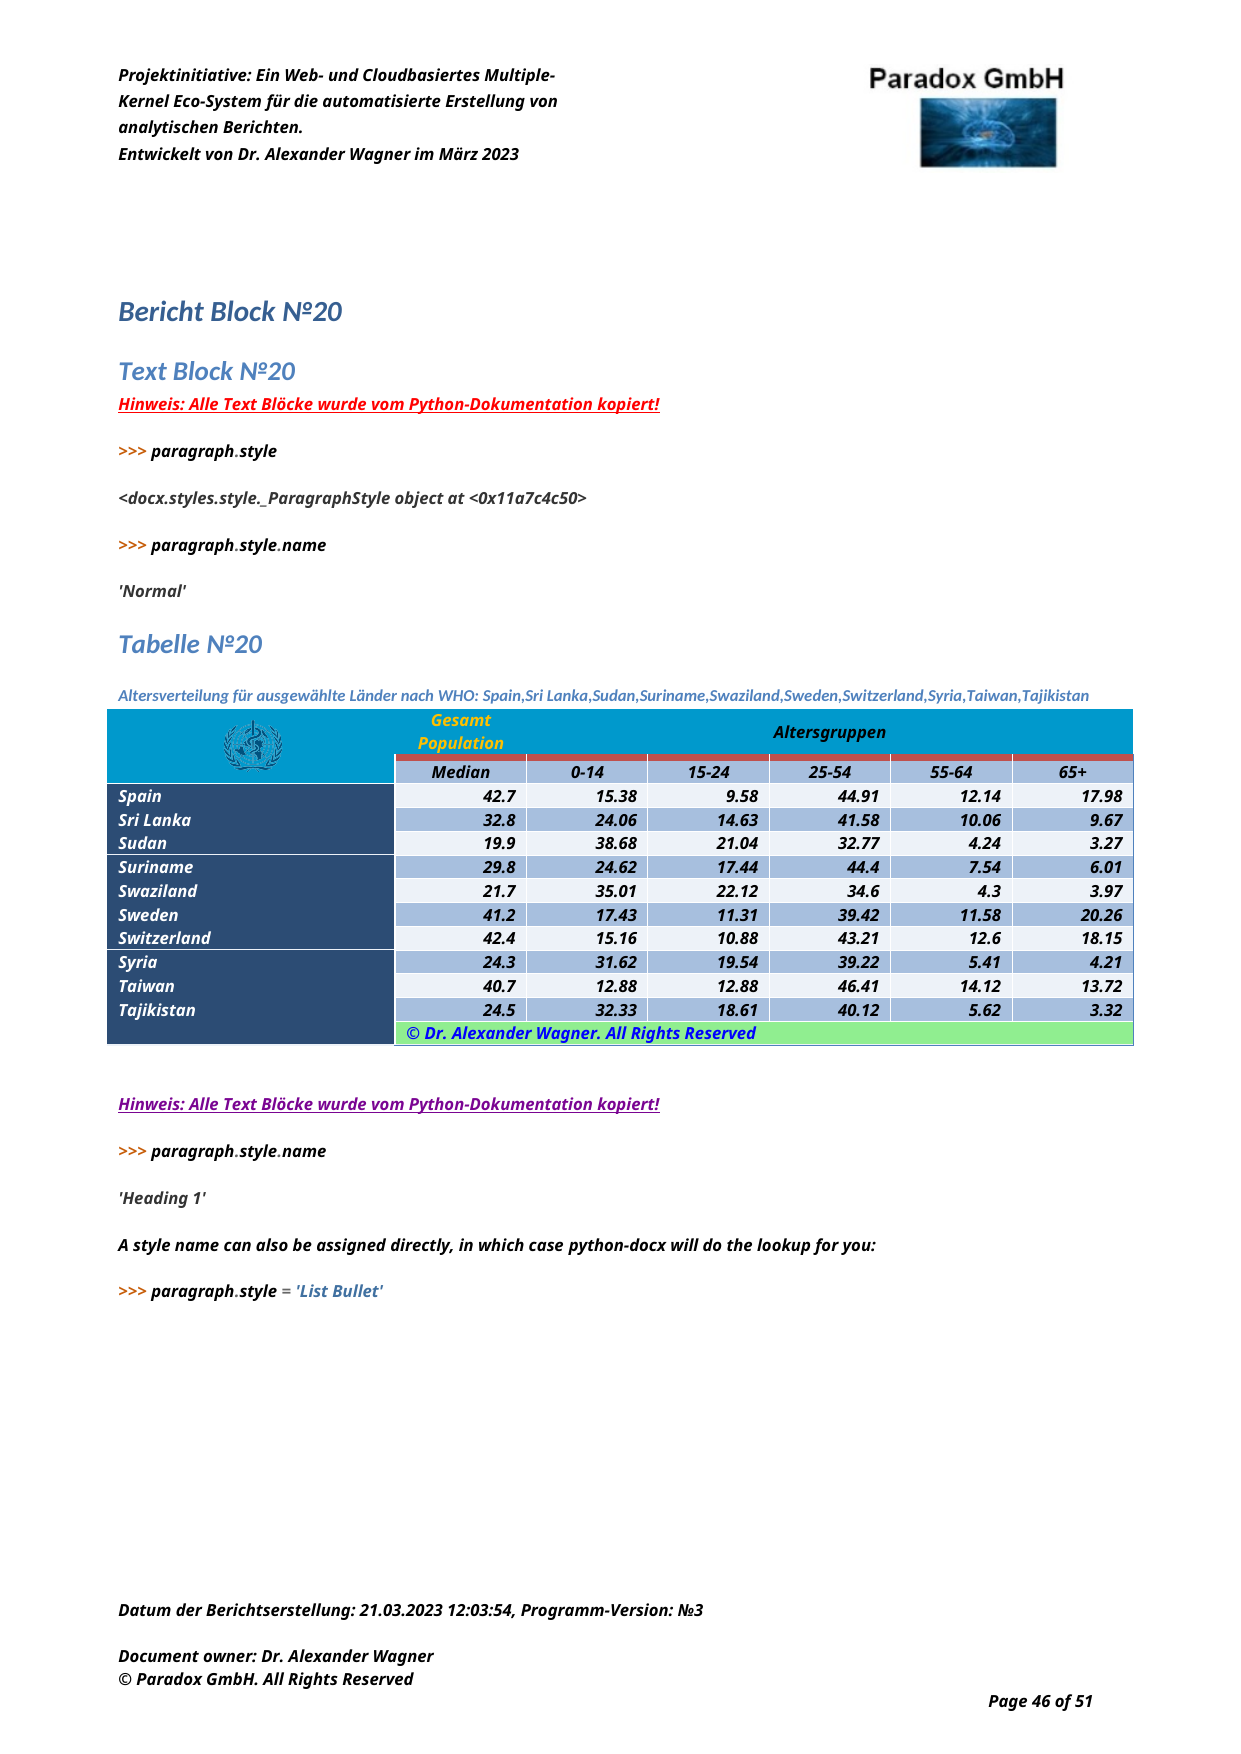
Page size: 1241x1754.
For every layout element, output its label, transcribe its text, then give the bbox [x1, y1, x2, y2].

table_header Gesamt Population [395, 709, 527, 754]
table_cell 41.2 [396, 903, 526, 926]
table_cell 17.44 [648, 856, 769, 878]
table_cell Sweden [107, 902, 394, 926]
table_cell 41.58 [770, 808, 890, 831]
table_cell 11.31 [648, 903, 769, 926]
table_cell 40.7 [396, 974, 526, 997]
table_cell 0-14 [527, 761, 647, 783]
picture [863, 64, 1100, 173]
table_cell 42.7 [396, 784, 526, 807]
table_cell 29.8 [396, 856, 526, 878]
table_cell 35.01 [527, 879, 647, 902]
table_cell 38.68 [527, 832, 647, 854]
table_cell © Dr. Alexander Wagner. All Rights Reserved [396, 1022, 1133, 1044]
text Hinweis: Alle Text Blöcke wurde vom Python-Dokumentation kopiert! [118, 1092, 1122, 1115]
table_cell 4.3 [891, 879, 1012, 902]
table_cell 18.15 [1013, 927, 1133, 949]
text 'Normal' [118, 580, 1122, 603]
table_cell 9.67 [1013, 808, 1133, 831]
table_cell 40.12 [770, 998, 890, 1021]
subtitle Bericht Block №20 [118, 293, 1122, 328]
table_cell Switzerland [107, 926, 394, 949]
table_cell 65+ [1013, 761, 1133, 783]
text A style name can also be assigned directly, in which case python-docx will do the lookup for you: [118, 1233, 1122, 1256]
table_cell 3.32 [1013, 998, 1133, 1021]
subtitle Text Block №20 [118, 354, 1122, 388]
table_cell 55-64 [891, 761, 1012, 783]
table_cell 18.61 [648, 998, 769, 1021]
text Hinweis: Alle Text Blöcke wurde vom Python-Dokumentation kopiert! [118, 392, 1122, 415]
subtitle Tabelle №20 [118, 627, 1122, 660]
table_header [107, 709, 395, 783]
table_cell 17.98 [1013, 784, 1133, 807]
table_cell 22.12 [648, 879, 769, 902]
table_cell 9.58 [648, 784, 769, 807]
table_cell 12.88 [527, 974, 647, 997]
table_cell 10.88 [648, 927, 769, 949]
table_cell 4.24 [891, 832, 1012, 854]
picture [274, 732, 280, 741]
table_cell 24.5 [396, 998, 526, 1021]
table_cell 39.42 [770, 903, 890, 926]
text >>> paragraph.style.name [118, 1139, 1122, 1162]
table_cell 24.62 [527, 856, 647, 878]
table_cell 11.58 [891, 903, 1012, 926]
picture [244, 730, 266, 759]
text >>> paragraph.style = 'List Bullet' [118, 1280, 1122, 1303]
table_cell 19.54 [648, 951, 769, 973]
table_cell 15-24 [648, 761, 769, 783]
table_cell 14.63 [648, 808, 769, 831]
table_cell 13.72 [1013, 974, 1133, 997]
text 'Heading 1' [118, 1186, 1122, 1209]
table_cell 5.62 [891, 998, 1012, 1021]
table_cell 39.22 [770, 951, 890, 973]
table_cell 32.33 [527, 998, 647, 1021]
text <docx.styles.style._ParagraphStyle object at <0x11a7c4c50> [118, 486, 1122, 509]
table_header Altersgruppen [527, 709, 1133, 754]
table_cell 24.3 [396, 951, 526, 973]
table_cell Sudan [107, 831, 394, 854]
table_cell 14.12 [891, 974, 1012, 997]
table_cell 12.88 [648, 974, 769, 997]
table_cell 42.4 [396, 927, 526, 949]
table_cell 44.91 [770, 784, 890, 807]
table_cell Median [396, 761, 526, 783]
table_cell 25-54 [770, 761, 890, 783]
table_cell 15.38 [527, 784, 647, 807]
table_cell Spain [107, 784, 394, 807]
text >>> paragraph.style [118, 439, 1122, 462]
table_cell 31.62 [527, 951, 647, 973]
table_cell 12.6 [891, 927, 1012, 949]
table_cell 4.21 [1013, 951, 1133, 973]
table_cell 6.01 [1013, 856, 1133, 878]
table_cell 46.41 [770, 974, 890, 997]
table_cell Suriname [107, 855, 394, 878]
table_cell 32.77 [770, 832, 890, 854]
table_cell 44.4 [770, 856, 890, 878]
table_cell 3.27 [1013, 832, 1133, 854]
table_cell 12.14 [891, 784, 1012, 807]
table_cell 17.43 [527, 903, 647, 926]
table_cell 34.6 [770, 879, 890, 902]
picture [237, 745, 243, 753]
table_cell 5.41 [891, 951, 1012, 973]
table_cell Tajikistan [107, 997, 394, 1021]
table_cell 43.21 [770, 927, 890, 949]
text >>> paragraph.style.name [118, 533, 1122, 556]
table_cell [107, 1021, 394, 1044]
table_cell Syria [107, 950, 394, 973]
picture [251, 721, 256, 732]
table_cell 3.97 [1013, 879, 1133, 902]
table_cell 20.26 [1013, 903, 1133, 926]
table_cell Swaziland [107, 878, 394, 902]
subtitle Altersverteilung für ausgewählte Länder nach WHO: Spain,Sri Lanka,Sudan,Suriname,Swaziland,Sweden,Switzerland,Syria,Taiwan,Tajikistan [118, 686, 1122, 706]
table_cell 21.7 [396, 879, 526, 902]
table_cell Sri Lanka [107, 807, 394, 831]
table_cell 15.16 [527, 927, 647, 949]
table_cell Taiwan [107, 973, 394, 997]
table_cell 24.06 [527, 808, 647, 831]
table_cell 10.06 [891, 808, 1012, 831]
table_cell 7.54 [891, 856, 1012, 878]
table_cell 19.9 [396, 832, 526, 854]
table_cell 21.04 [648, 832, 769, 854]
table_cell 32.8 [396, 808, 526, 831]
